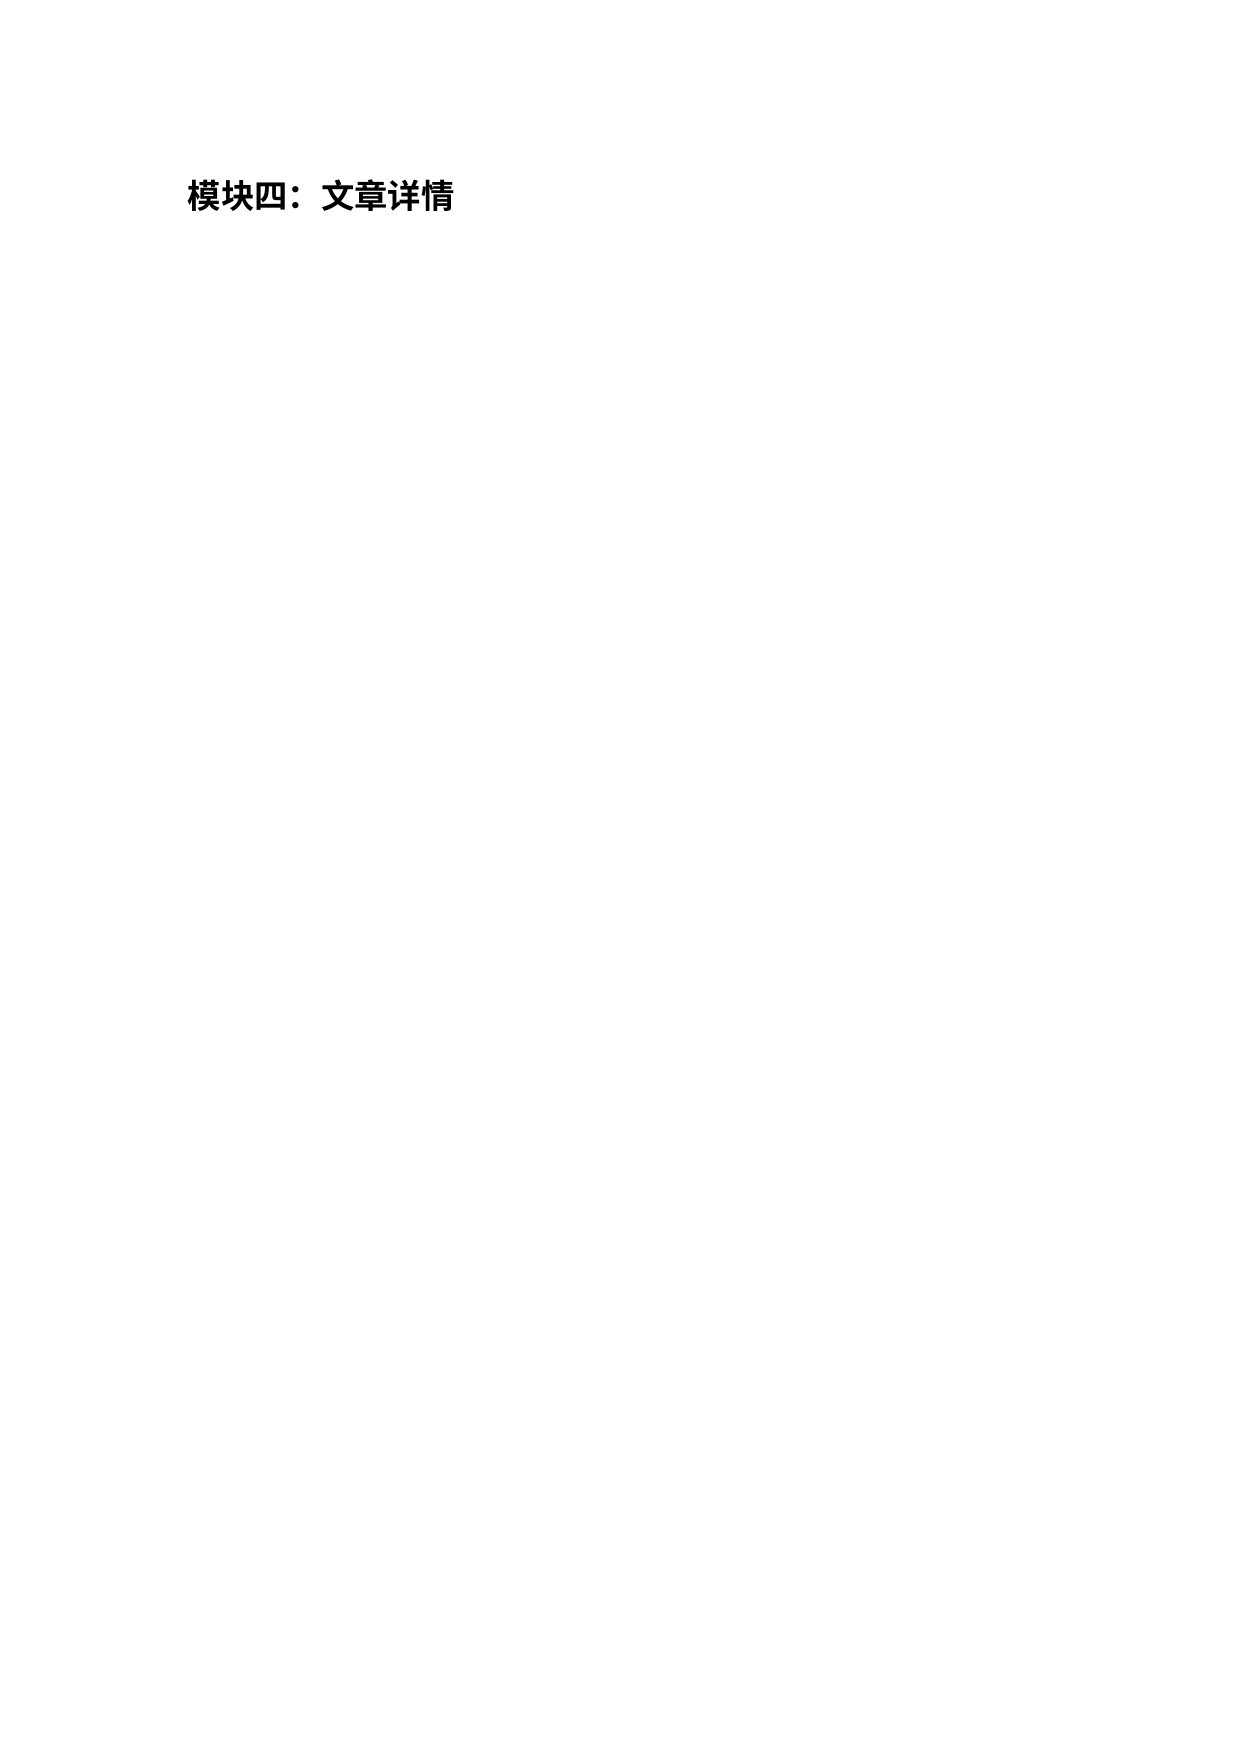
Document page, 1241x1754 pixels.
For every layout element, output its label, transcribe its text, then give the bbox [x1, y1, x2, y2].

subtitle 模块四：文章详情 [187, 162, 1053, 227]
